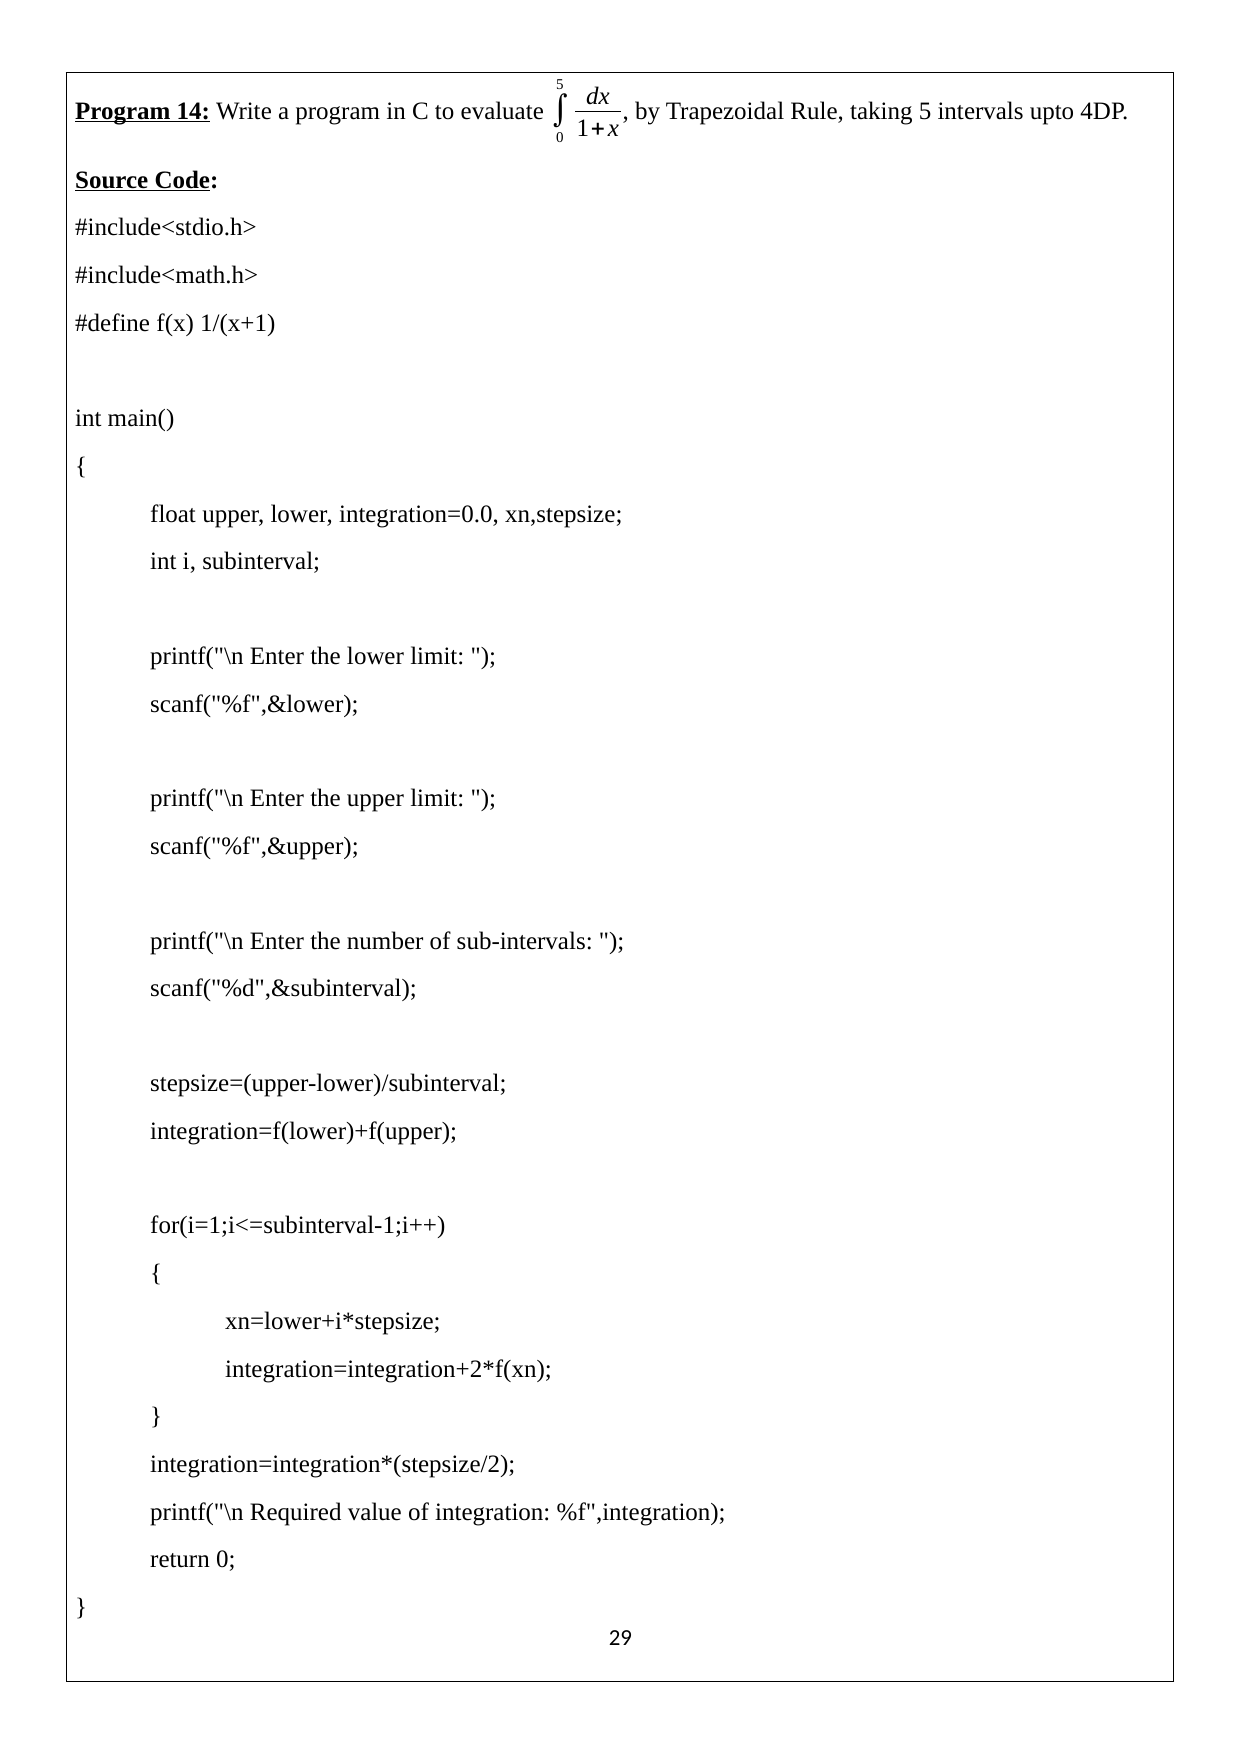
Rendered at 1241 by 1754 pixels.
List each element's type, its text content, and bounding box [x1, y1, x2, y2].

text } [75, 1401, 1165, 1430]
text scanf("%d",&subinterval); [75, 973, 1165, 1002]
text } [75, 1592, 1165, 1621]
text scanf("%f",&lower); [75, 689, 1165, 717]
text Program 14: Write a program in C to evaluate , by Trapezoidal Rule, taking 5 intervals upto 4DP. [75, 75, 1165, 146]
text xn=lower+i*stepsize; [75, 1306, 1165, 1335]
text { [75, 451, 1165, 480]
text printf("\n Enter the lower limit: "); [75, 641, 1165, 670]
text #include<stdio.h> [75, 212, 1165, 241]
text integration=integration+2*f(xn); [75, 1354, 1165, 1382]
text Source Code: [75, 165, 1165, 193]
text stepsize=(upper-lower)/subinterval; [75, 1068, 1165, 1097]
text for(i=1;i<=subinterval-1;i++) [75, 1211, 1165, 1239]
text printf("\n Enter the number of sub-intervals: "); [75, 926, 1165, 954]
text return 0; [75, 1544, 1165, 1573]
text integration=f(lower)+f(upper); [75, 1116, 1165, 1145]
text { [75, 1258, 1165, 1287]
text printf("\n Enter the upper limit: "); [75, 783, 1165, 812]
text #include<math.h> [75, 260, 1165, 289]
text int main() [75, 403, 1165, 432]
text #define f(x) 1/(x+1) [75, 308, 1165, 337]
text integration=integration*(stepsize/2); [75, 1449, 1165, 1478]
text scanf("%f",&upper); [75, 831, 1165, 860]
text int i, subinterval; [75, 546, 1165, 575]
text float upper, lower, integration=0.0, xn,stepsize; [75, 499, 1165, 527]
text printf("\n Required value of integration: %f",integration); [75, 1497, 1165, 1526]
